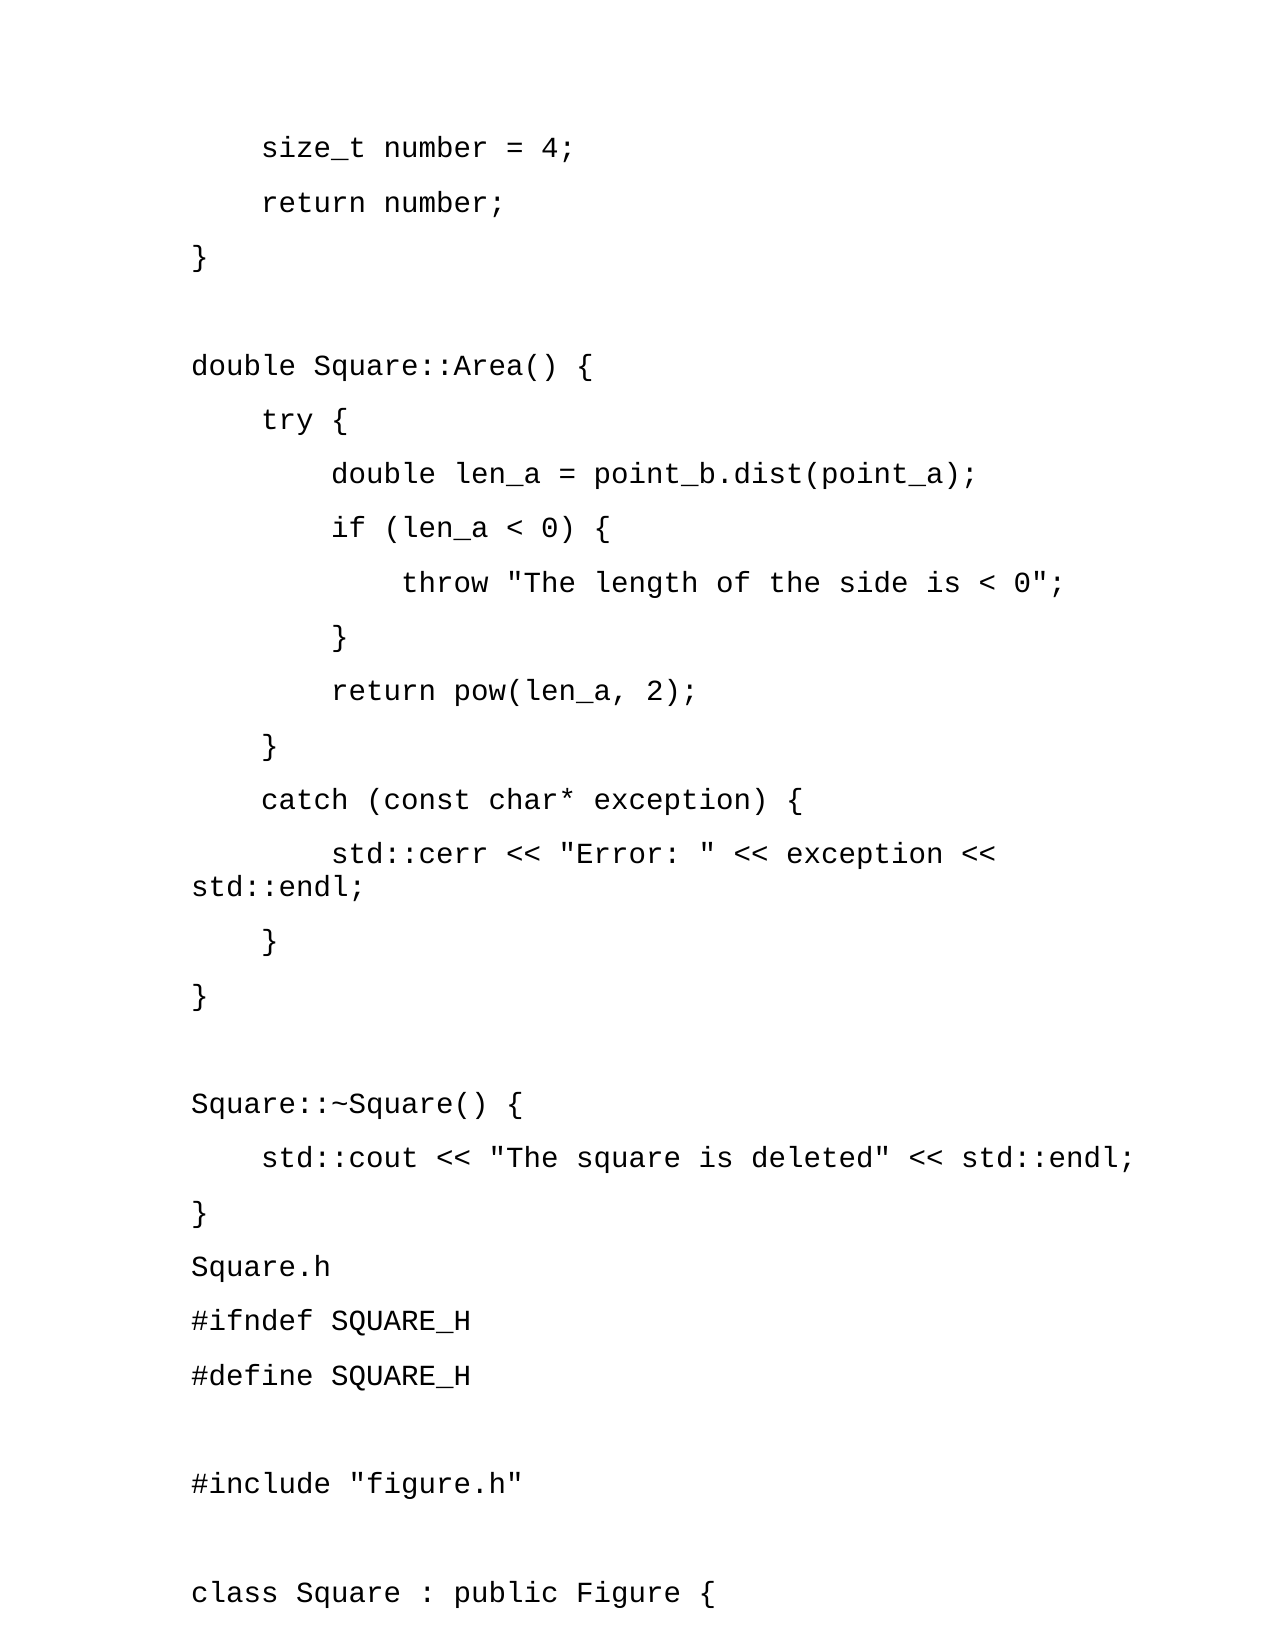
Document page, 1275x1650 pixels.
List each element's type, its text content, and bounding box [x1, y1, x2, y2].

text try { [191, 405, 1161, 438]
text } [191, 1198, 1161, 1231]
text throw "The length of the side is < 0"; [191, 568, 1161, 601]
text return pow(len_a, 2); [191, 676, 1161, 709]
text catch (const char* exception) { [191, 785, 1161, 818]
text size_t number = 4; [191, 134, 1161, 167]
text #define SQUARE_H [191, 1361, 1161, 1394]
text Square::~Square() { [191, 1089, 1161, 1122]
text } [191, 926, 1161, 959]
text double len_a = point_b.dist(point_a); [191, 459, 1161, 492]
text #include "figure.h" [191, 1469, 1161, 1502]
text std::cerr << "Error: " << exception << std::endl; [191, 839, 1161, 905]
text std::cout << "The square is deleted" << std::endl; [191, 1143, 1161, 1177]
text } [191, 731, 1161, 764]
text } [191, 242, 1161, 275]
text class Square : public Figure { [191, 1578, 1161, 1611]
text if (len_a < 0) { [191, 513, 1161, 547]
text } [191, 622, 1161, 655]
text #ifndef SQUARE_H [191, 1306, 1161, 1339]
text return number; [191, 188, 1161, 221]
text Square.h [191, 1252, 1161, 1285]
text } [191, 981, 1161, 1014]
text double Square::Area() { [191, 351, 1161, 384]
